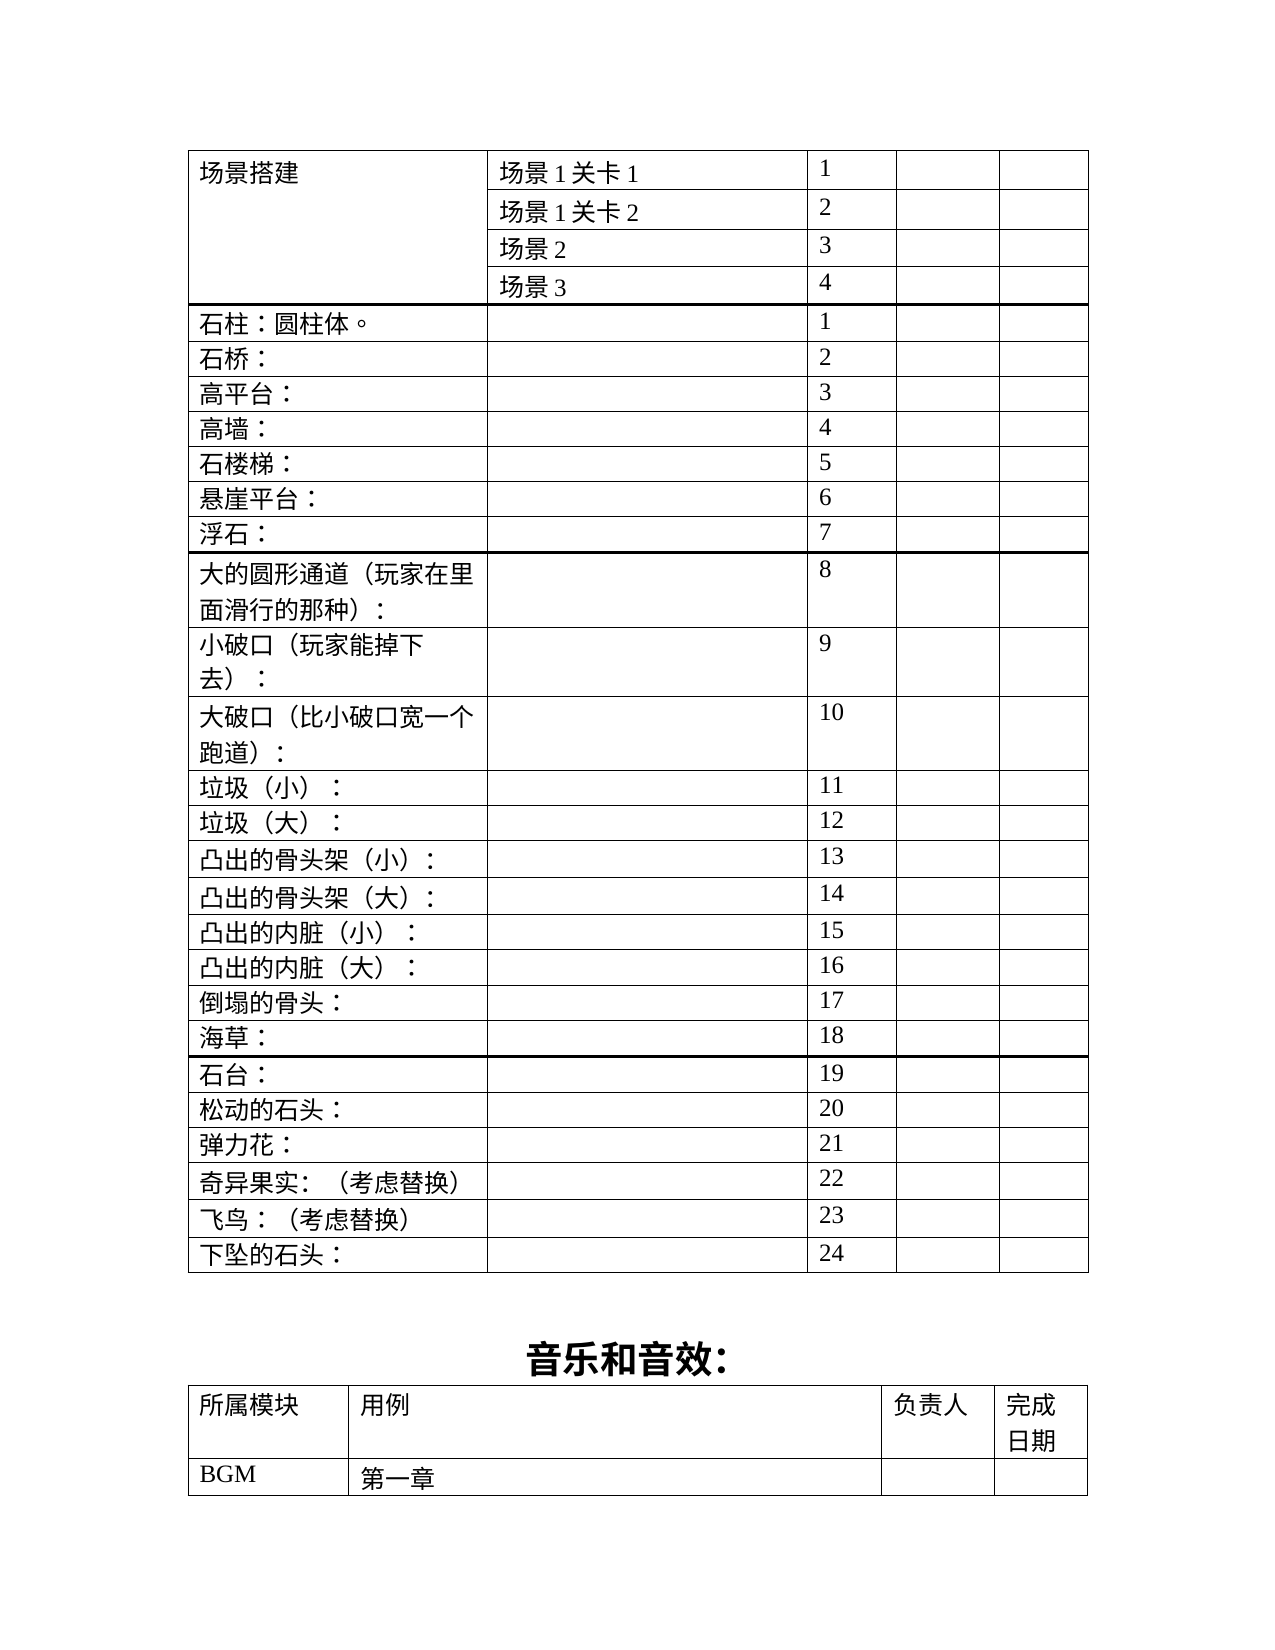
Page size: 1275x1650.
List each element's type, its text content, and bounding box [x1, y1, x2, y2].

table_cell [1000, 342, 1088, 376]
table_cell [808, 1163, 896, 1199]
table_cell 下坠的石头： [189, 1238, 487, 1272]
table_cell [1000, 1093, 1088, 1127]
table_cell 悬崖平台： [189, 482, 487, 516]
table_cell [897, 306, 999, 341]
table_header 用例 [349, 1386, 881, 1458]
table_cell [897, 1238, 999, 1272]
table_cell [488, 771, 807, 804]
table_cell [1000, 412, 1088, 446]
table_cell [488, 517, 807, 551]
table_cell [488, 1238, 807, 1272]
table_cell 3 [808, 230, 896, 266]
table_cell [1000, 517, 1088, 551]
table_cell [1000, 190, 1088, 229]
table_cell [897, 447, 999, 481]
table_cell 高墙： [189, 412, 487, 446]
table_cell [897, 377, 999, 411]
table_cell 凸出的骨头架（大）： [189, 878, 487, 914]
table_cell [897, 915, 999, 949]
table_cell [488, 806, 807, 840]
table_cell [488, 697, 807, 769]
title 音乐和音效： [187, 1330, 1087, 1384]
table_cell 高平台： [189, 377, 487, 411]
table_cell 飞鸟：（考虑替换） [189, 1200, 487, 1237]
table_cell [808, 342, 896, 376]
table_cell [897, 517, 999, 551]
table_cell [897, 878, 999, 914]
table_cell [897, 771, 999, 804]
table_cell [1000, 697, 1088, 769]
table_cell [488, 1093, 807, 1127]
table_cell [488, 412, 807, 446]
table_cell 场景1关卡2 [488, 190, 807, 229]
table_cell [897, 950, 999, 984]
table_cell [897, 1058, 999, 1092]
table_cell 奇异果实：（考虑替换） [189, 1163, 487, 1199]
table_cell 场景2 [488, 230, 807, 266]
table_cell 松动的石头： [189, 1093, 487, 1127]
table_cell [995, 1459, 1087, 1495]
table_cell 场景搭建 [189, 151, 487, 303]
table_cell [1000, 267, 1088, 303]
table_cell [488, 841, 807, 877]
table_cell [808, 1093, 896, 1127]
table_cell [1000, 628, 1088, 696]
table_cell 场景3 [488, 267, 807, 303]
table_cell [808, 1238, 896, 1272]
table_cell 垃圾（大）： [189, 806, 487, 840]
table_cell [488, 986, 807, 1019]
table_cell [808, 771, 896, 804]
table_cell [897, 1093, 999, 1127]
table_cell [897, 628, 999, 696]
table_cell [488, 482, 807, 516]
table_header 负责人 [882, 1386, 994, 1458]
table_cell [1000, 878, 1088, 914]
table_cell [808, 628, 896, 696]
table_cell [488, 1128, 807, 1162]
table_cell [897, 230, 999, 266]
table_cell 石桥： [189, 342, 487, 376]
table_cell [488, 306, 807, 341]
table_cell [1000, 447, 1088, 481]
table_cell [1000, 771, 1088, 804]
table_cell [897, 841, 999, 877]
table_cell [1000, 1163, 1088, 1199]
table_header 所属模块 [189, 1386, 348, 1458]
table_cell [808, 517, 896, 551]
table_cell [897, 190, 999, 229]
table_cell [1000, 554, 1088, 627]
table_cell [808, 1128, 896, 1162]
table_cell [1000, 806, 1088, 840]
table_cell [488, 1200, 807, 1237]
table_cell [488, 342, 807, 376]
table_cell 小破口（玩家能掉下去）： [189, 628, 487, 696]
table_cell [488, 1058, 807, 1092]
table_cell [1000, 841, 1088, 877]
table_cell [1000, 1238, 1088, 1272]
table_cell [1000, 950, 1088, 984]
table_cell [808, 447, 896, 481]
table_cell 场景1关卡1 [488, 151, 807, 189]
table_cell [488, 878, 807, 914]
table_cell 凸出的内脏（大）： [189, 950, 487, 984]
table_cell [897, 482, 999, 516]
table_cell 垃圾（小）： [189, 771, 487, 804]
table_cell 凸出的骨头架（小）： [189, 841, 487, 877]
table_cell [897, 806, 999, 840]
table_cell 海草： [189, 1021, 487, 1055]
table_cell [808, 806, 896, 840]
table_cell [808, 841, 896, 877]
table_cell [1000, 306, 1088, 341]
table_cell [488, 915, 807, 949]
table_cell 石楼梯： [189, 447, 487, 481]
table_cell [897, 151, 999, 189]
table_cell 弹力花： [189, 1128, 487, 1162]
table_cell [488, 1021, 807, 1055]
table_cell [897, 1200, 999, 1237]
table_cell [808, 915, 896, 949]
table_header 完成日期 [995, 1386, 1087, 1458]
table_cell [808, 697, 896, 769]
table_cell [808, 306, 896, 341]
table_cell [1000, 1128, 1088, 1162]
table_cell [808, 986, 896, 1019]
table_cell [808, 950, 896, 984]
table_cell [897, 412, 999, 446]
table_cell [808, 1058, 896, 1092]
table_cell [897, 1163, 999, 1199]
table_cell [488, 628, 807, 696]
table_cell BGM [189, 1459, 348, 1495]
table_cell [1000, 915, 1088, 949]
table_cell 2 [808, 190, 896, 229]
table_cell 石台： [189, 1058, 487, 1092]
table_cell 大的圆形通道（玩家在里面滑行的那种）： [189, 554, 487, 627]
table_cell [897, 697, 999, 769]
table_cell [488, 447, 807, 481]
table_cell [897, 986, 999, 1019]
table_cell [808, 1200, 896, 1237]
table_cell [808, 878, 896, 914]
table_cell 倒塌的骨头： [189, 986, 487, 1019]
table_cell [882, 1459, 994, 1495]
table_cell [808, 1021, 896, 1055]
table_cell [488, 554, 807, 627]
table_cell [1000, 377, 1088, 411]
table_cell 大破口（比小破口宽一个跑道）： [189, 697, 487, 769]
table_cell 凸出的内脏（小）： [189, 915, 487, 949]
table_cell [897, 267, 999, 303]
table_cell [897, 342, 999, 376]
table_cell [1000, 230, 1088, 266]
table_cell [897, 1021, 999, 1055]
table_cell [1000, 1200, 1088, 1237]
table_cell [897, 1128, 999, 1162]
table_cell [1000, 1021, 1088, 1055]
table_cell [1000, 986, 1088, 1019]
table_cell [808, 482, 896, 516]
table_cell [488, 377, 807, 411]
table_cell [808, 554, 896, 627]
table_cell 石柱：圆柱体。 [189, 306, 487, 341]
table_cell 4 [808, 267, 896, 303]
table_cell [808, 377, 896, 411]
table_cell 1 [808, 151, 896, 189]
table_cell 浮石： [189, 517, 487, 551]
table_cell [1000, 482, 1088, 516]
table_cell [488, 1163, 807, 1199]
table_cell [808, 412, 896, 446]
table_cell [897, 554, 999, 627]
table_cell [1000, 151, 1088, 189]
table_cell [1000, 1058, 1088, 1092]
table_cell 第一章 [349, 1459, 881, 1495]
table_cell [488, 950, 807, 984]
